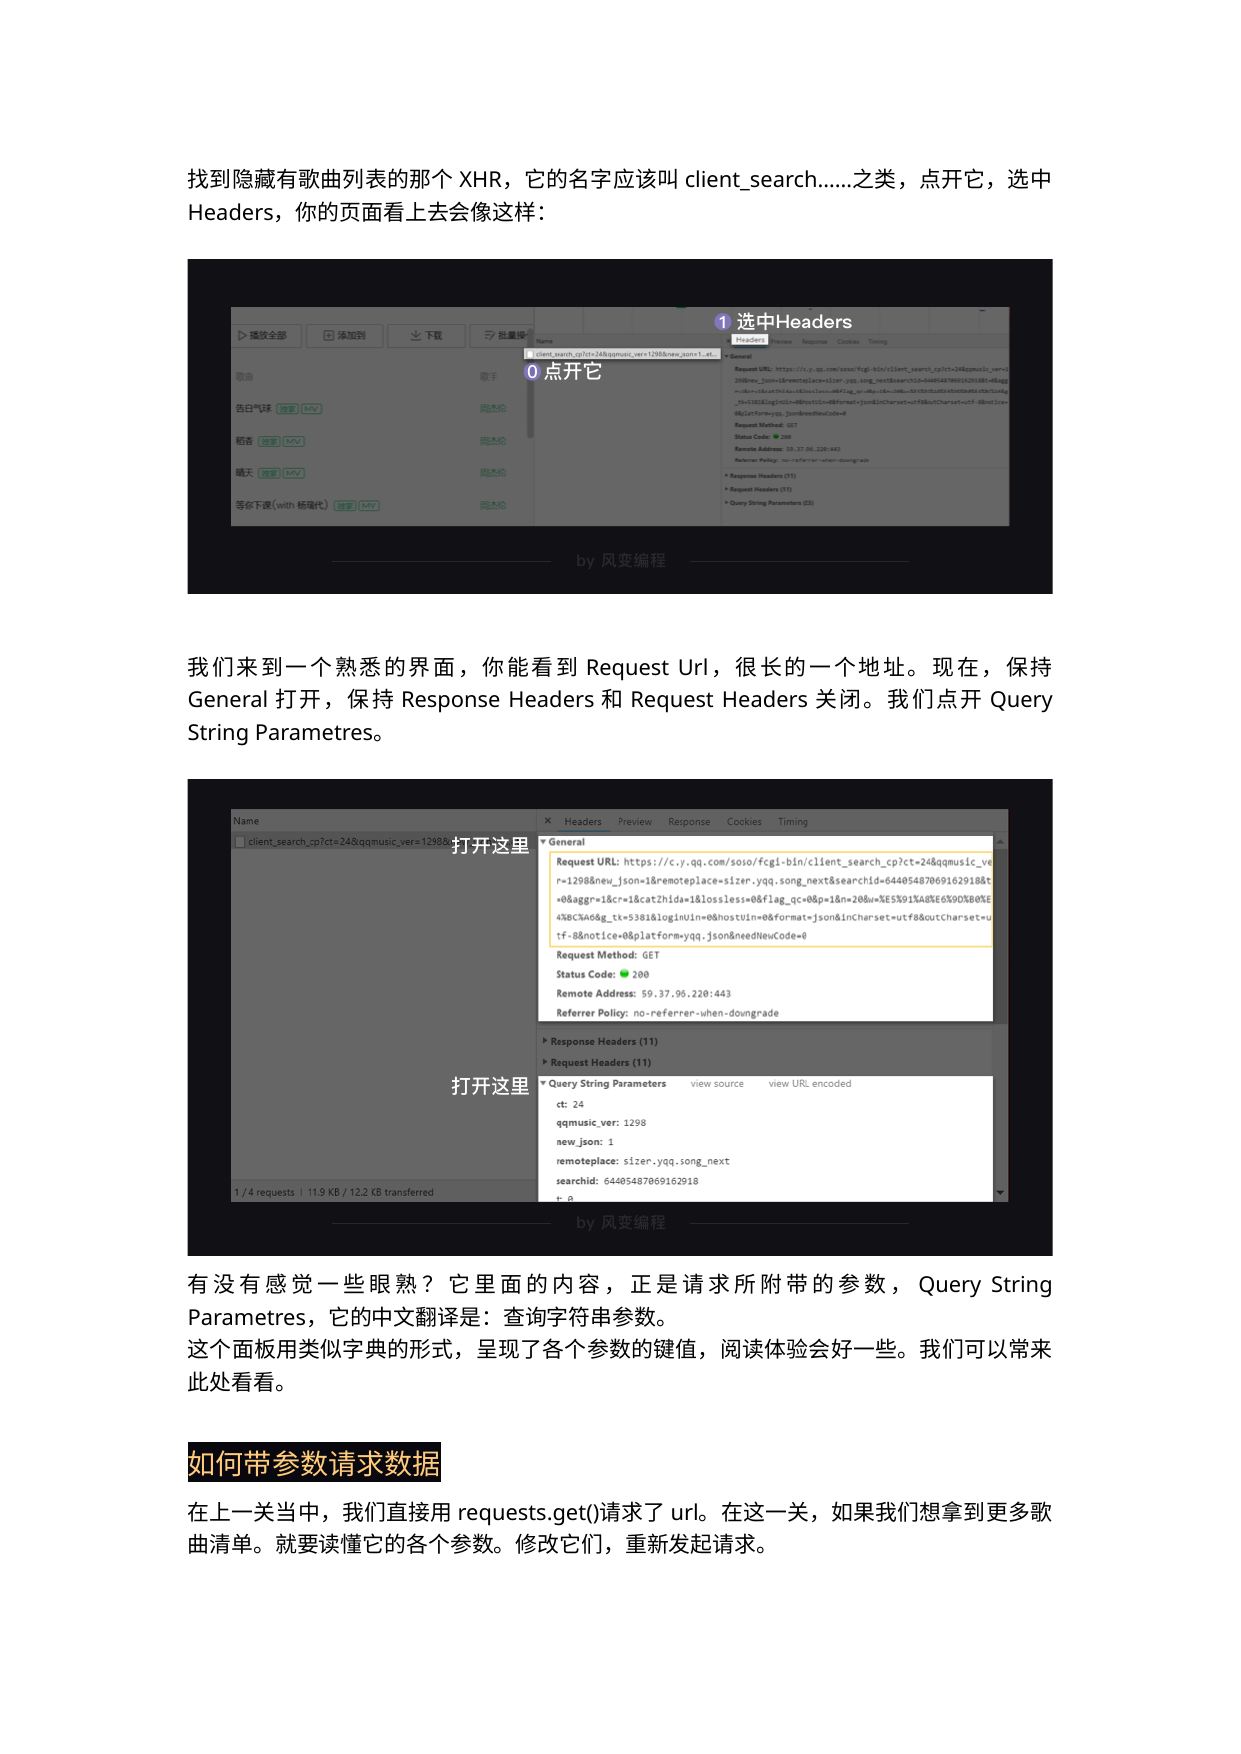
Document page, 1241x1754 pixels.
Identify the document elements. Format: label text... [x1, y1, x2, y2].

picture [187, 779, 1053, 1256]
picture [187, 259, 1053, 594]
text 如何带参数请求数据 [187, 1429, 1053, 1494]
text 有没有感觉一些眼熟？它里面的内容，正是请求所附带的参数，Query String Parametres，它的中文翻译是：查询字符串参数。 [187, 1267, 1053, 1332]
text 找到隐藏有歌曲列表的那个XHR，它的名字应该叫client_search……之类，点开它，选中Headers，你的页面看上去会像这样： [187, 162, 1053, 227]
text 这个面板用类似字典的形式，呈现了各个参数的键值，阅读体验会好一些。我们可以常来此处看看。 [187, 1332, 1053, 1397]
text 我们来到一个熟悉的界面，你能看到Request Url，很长的一个地址。现在，保持General打开，保持Response Headers和Request Headers关闭。我们点开Query String Parametres。 [187, 649, 1053, 747]
text 在上一关当中，我们直接用requests.get()请求了url。在这一关，如果我们想拿到更多歌曲清单。就要读懂它的各个参数。修改它们，重新发起请求。 [187, 1494, 1053, 1559]
